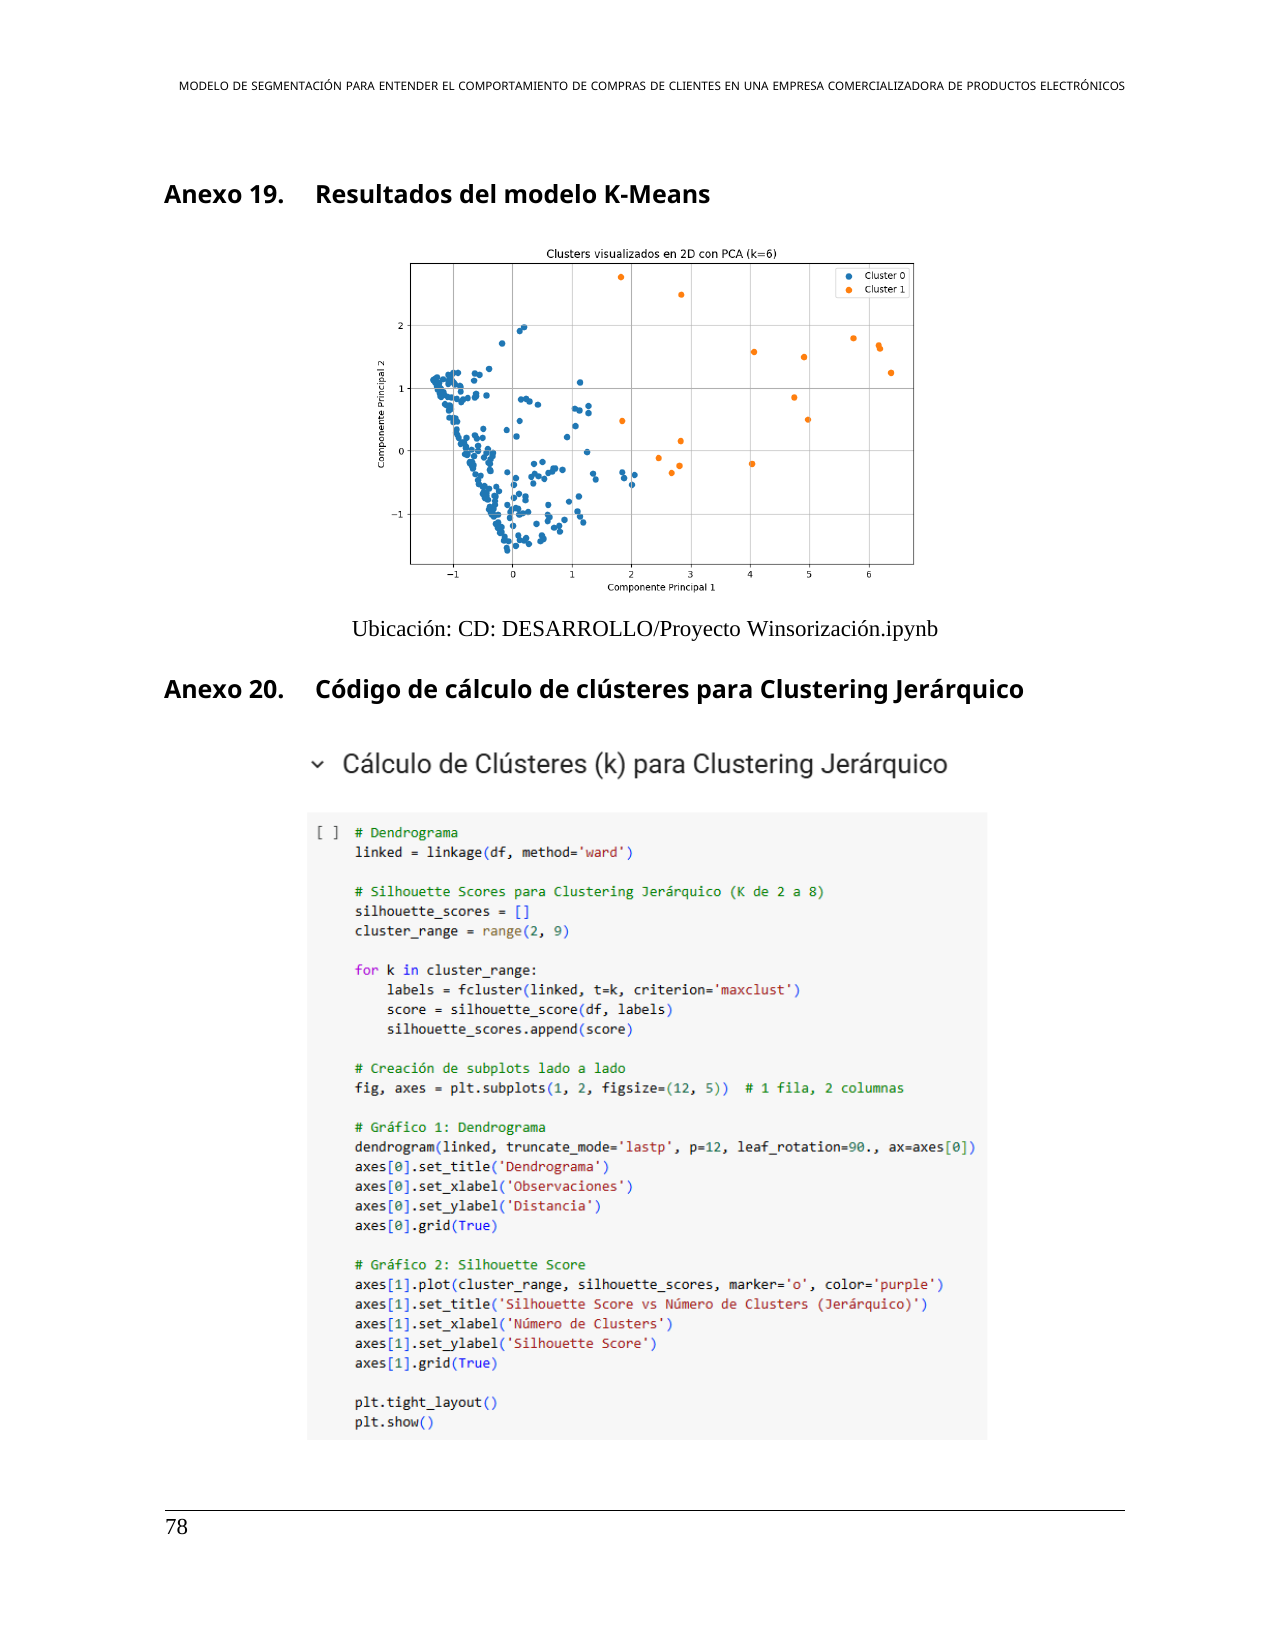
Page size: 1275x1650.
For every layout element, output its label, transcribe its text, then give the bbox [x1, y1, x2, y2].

picture [302, 737, 988, 1440]
picture [371, 242, 919, 598]
subtitle Resultados del modelo K-Means [164, 177, 1125, 211]
subtitle Código de cálculo de clústeres para Clustering Jerárquico [164, 671, 1125, 706]
text Ubicación: CD: DESARROLLO/Proyecto Winsorización.ipynb [165, 615, 1125, 641]
